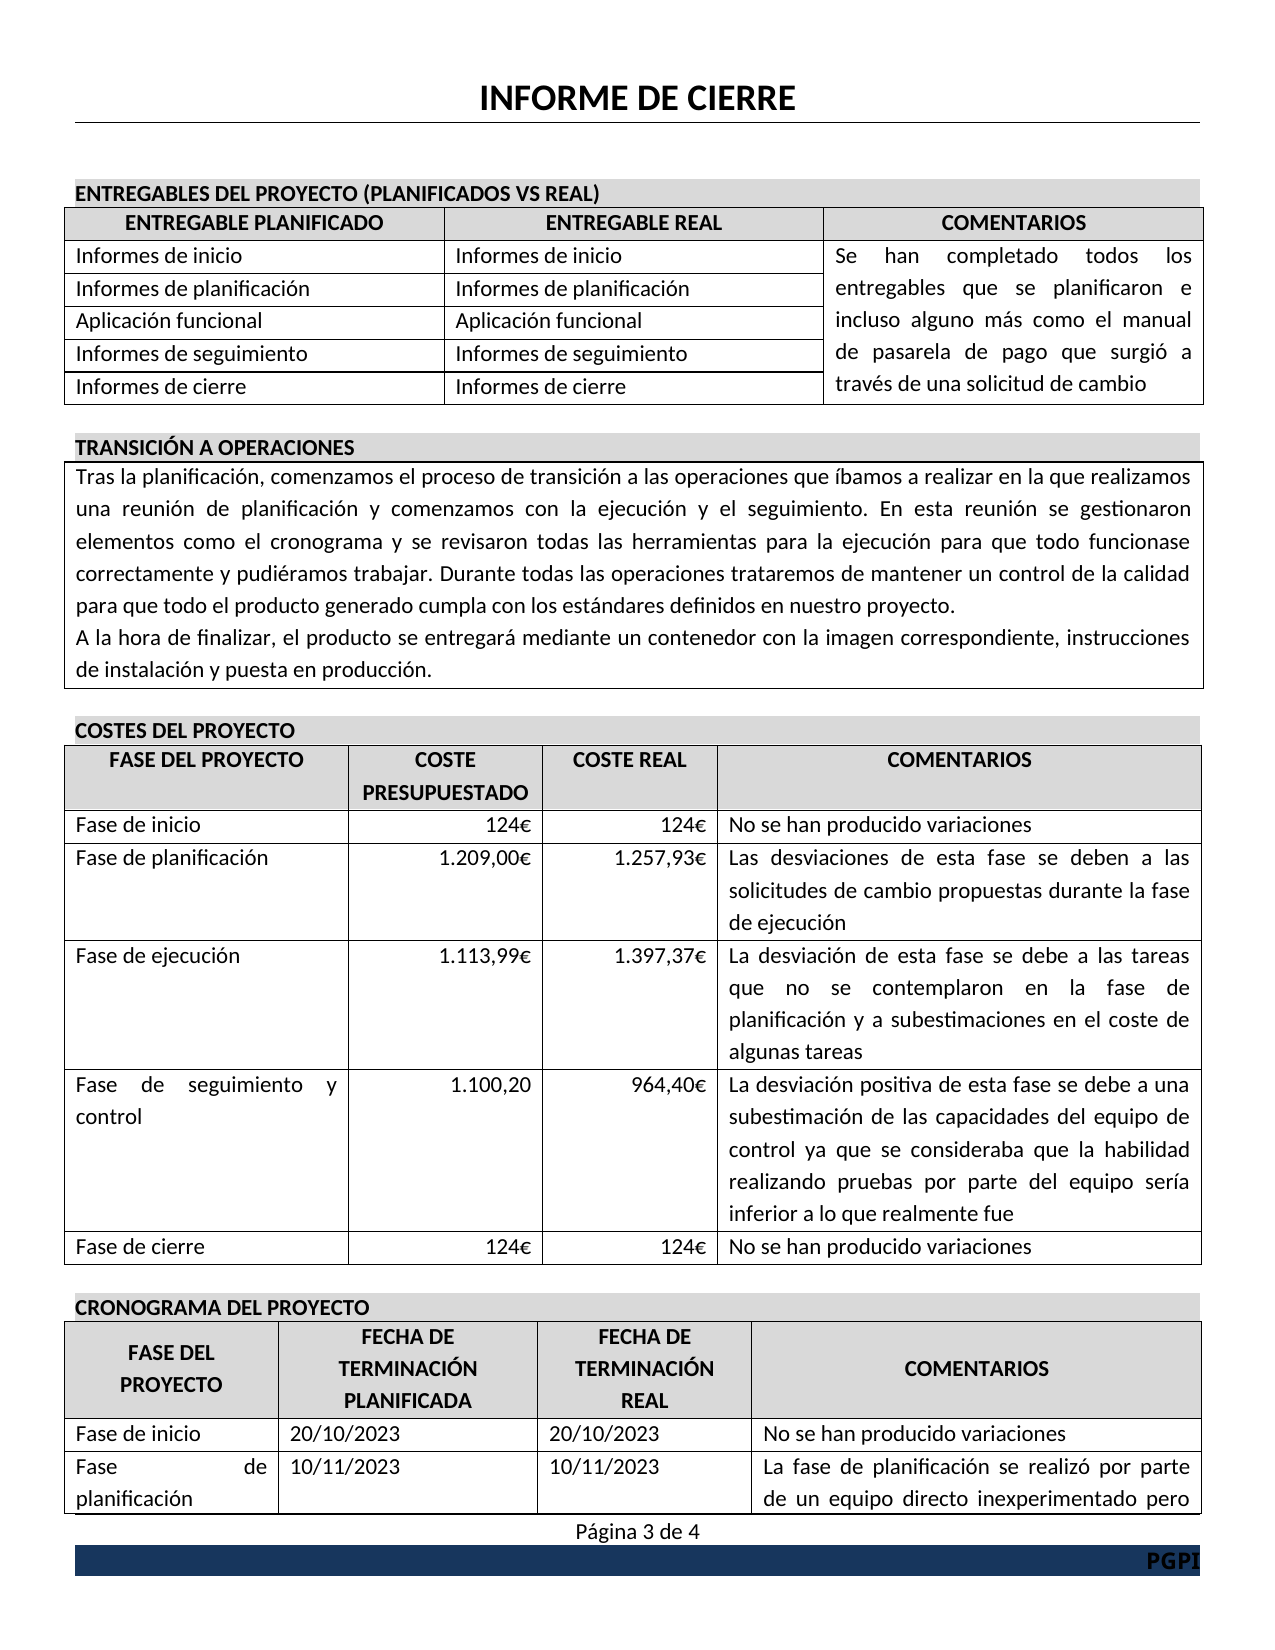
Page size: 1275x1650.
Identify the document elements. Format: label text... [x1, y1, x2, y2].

table_cell Informes de inicio [65, 241, 444, 273]
table_cell No se han producido variaciones [718, 1232, 1201, 1264]
table_cell Fase de cierre [65, 1232, 348, 1264]
table_header COSTE REAL [543, 746, 717, 809]
table_cell Aplicación funcional [65, 307, 444, 338]
table_cell No se han producido variaciones [752, 1419, 1201, 1451]
table_cell La desviación positiva de esta fase se debe a una subestimación de las capacidades del equipo de control ya que se consideraba que la habilidad realizando pruebas por parte del equipo sería inferior a lo que realmente fue [718, 1070, 1201, 1231]
table_cell Informes de inicio [445, 241, 823, 273]
table_header COMENTARIOS [718, 746, 1201, 809]
table_cell 1.397,37€ [543, 941, 717, 1069]
table_cell Informes de seguimiento [445, 340, 823, 371]
table_cell Informes de cierre [65, 373, 444, 404]
table_cell Fase de planificación [65, 844, 348, 940]
table_cell 124€ [349, 811, 542, 842]
table_cell 1.257,93€ [543, 844, 717, 940]
table_cell 124€ [543, 1232, 717, 1264]
table_cell La desviación de esta fase se debe a las tareas que no se contemplaron en la fase de planificación y a subestimaciones en el coste de algunas tareas [718, 941, 1201, 1069]
table_cell Informes de seguimiento [65, 340, 444, 371]
table_cell 1.113,99€ [349, 941, 542, 1069]
table_cell 1.209,00€ [349, 844, 542, 940]
table_cell La fase de planificación se realizó por parte de un equipo directo inexperimentado pero concluyó con la satisfacción de todo el equipo [752, 1452, 1201, 1512]
table_cell 20/10/2023 [279, 1419, 537, 1451]
table_cell 10/11/2023 [538, 1452, 751, 1512]
text CRONOGRAMA DEL PROYECTO [75, 1293, 1200, 1321]
table_cell Informes de planificación [445, 274, 823, 306]
table_cell 1.100,20 [349, 1070, 542, 1231]
text ENTREGABLES DEL PROYECTO (PLANIFICADOS VS REAL) [75, 179, 1200, 207]
table_cell Fase de ejecución [65, 941, 348, 1069]
text TRANSICIÓN A OPERACIONES [75, 433, 1200, 461]
table_header Tras la planificación, comenzamos el proceso de transición a las operaciones que íbamos a realizar en la que realizamos una reunión de planificación y comenzamos con la ejecución y el seguimiento. En esta reunión se gestionaron elementos como el cronograma y se revisaron todas las herramientas para la ejecución para que todo funcionase correctamente y pudiéramos trabajar. Durante todas las operaciones trataremos de mantener un control de la calidad para que todo el producto generado cumpla con los estándares definidos en nuestro proyecto. A la hora de finalizar, el producto se entregará mediante un contenedor con la imagen correspondiente, instrucciones de instalación y puesta en producción. [65, 463, 1203, 687]
table_header FASE DEL PROYECTO [65, 746, 348, 809]
table_header COMENTARIOS [752, 1322, 1201, 1418]
table_cell 124€ [349, 1232, 542, 1264]
table_cell No se han producido variaciones [718, 811, 1201, 842]
table_cell Informes de cierre [445, 373, 823, 404]
table_header FASE DEL PROYECTO [65, 1322, 278, 1418]
table_header ENTREGABLE PLANIFICADO [65, 208, 444, 240]
table_header COSTE PRESUPUESTADO [349, 746, 542, 809]
table_cell Fase de inicio [65, 811, 348, 842]
text COSTES DEL PROYECTO [75, 716, 1200, 744]
table_cell 964,40€ [543, 1070, 717, 1231]
table_cell Fase de seguimiento y control [65, 1070, 348, 1231]
table_cell Fase de planificación [65, 1452, 278, 1512]
table_cell Se han completado todos los entregables que se planificaron e incluso alguno más como el manual de pasarela de pago que surgió a través de una solicitud de cambio [824, 241, 1203, 404]
table_cell 10/11/2023 [279, 1452, 537, 1512]
table_cell Aplicación funcional [445, 307, 823, 338]
table_header FECHA DE TERMINACIÓN PLANIFICADA [279, 1322, 537, 1418]
table_cell Las desviaciones de esta fase se deben a las solicitudes de cambio propuestas durante la fase de ejecución [718, 844, 1201, 940]
table_header ENTREGABLE REAL [445, 208, 823, 240]
table_header COMENTARIOS [824, 208, 1203, 240]
table_header FECHA DE TERMINACIÓN REAL [538, 1322, 751, 1418]
table_cell 20/10/2023 [538, 1419, 751, 1451]
table_cell Fase de inicio [65, 1419, 278, 1451]
table_cell Informes de planificación [65, 274, 444, 306]
table_cell 124€ [543, 811, 717, 842]
